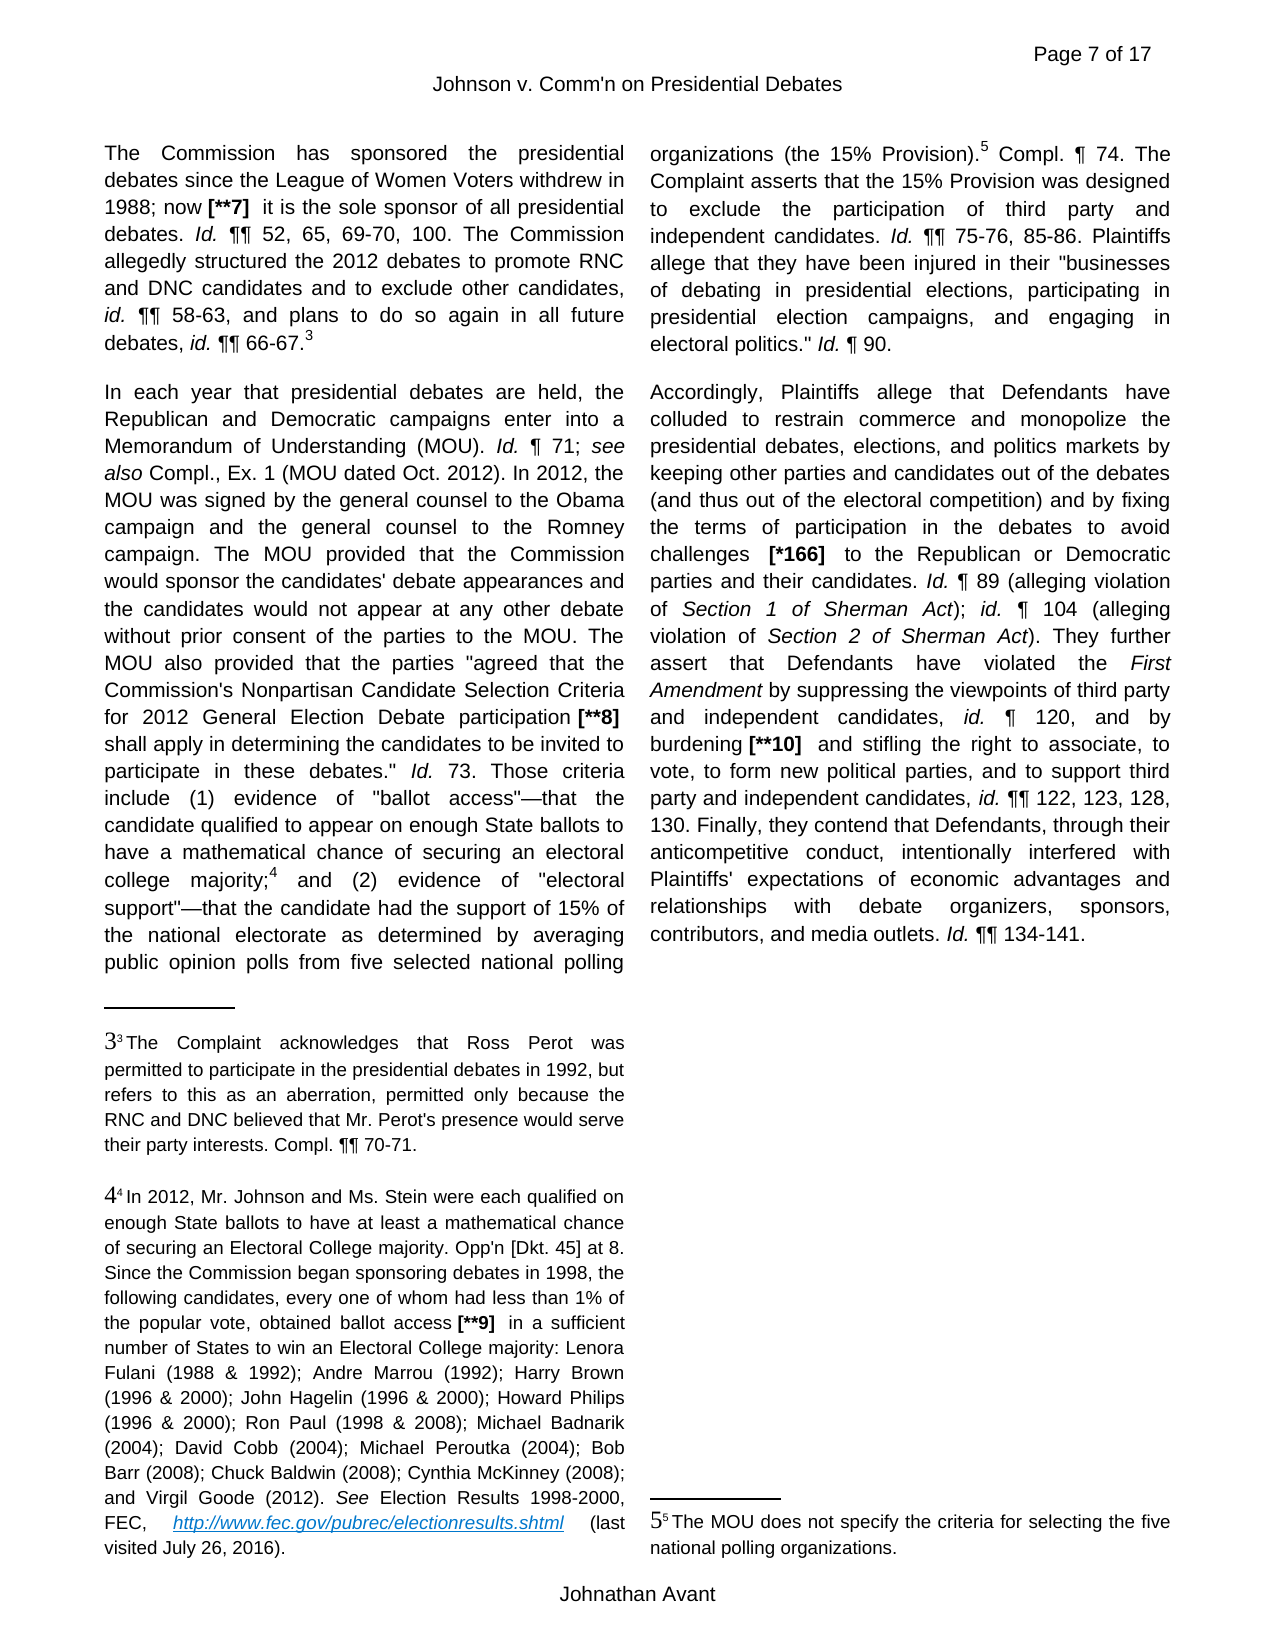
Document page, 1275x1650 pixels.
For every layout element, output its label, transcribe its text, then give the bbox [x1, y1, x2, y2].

text In each year that presidential debates are held, the Republican and Democratic campaigns enter into a Memorandum of Understanding (MOU). Id. ¶ 71; see also Compl., Ex. 1 (MOU dated Oct. 2012). In 2012, the MOU was signed by the general counsel to the Obama campaign and the general counsel to the Romney campaign. The MOU provided that the Commission would sponsor the candidates' debate appearances and the candidates would not appear at any other debate without prior consent of the parties to the MOU. The MOU also provided that the parties "agreed that the Commission's Nonpartisan Candidate Selection Criteria for 2012 General Election Debate participation [**8] shall apply in determining the candidates to be invited to participate in these debates." Id. 73. Those criteria include (1) evidence of "ballot access"—that the candidate qualified to appear on enough State ballots to have a mathematical chance of securing an electoral college majority;4 and (2) evidence of "electoral support"—that the candidate had the support of 15% of the national electorate as determined by averaging public opinion polls from five selected national polling organizations (the 15% Provision).5 Compl. ¶ 74. The Complaint asserts that the 15% Provision was designed to exclude the participation of third party and independent candidates. Id. ¶¶ 75-76, 85-86. Plaintiffs allege that they have been injured in their "businesses of debating in presidential elections, participating in presidential election campaigns, and engaging in electoral politics." Id. ¶ 90. [104, 377, 625, 974]
text In each year that presidential debates are held, the Republican and Democratic campaigns enter into a Memorandum of Understanding (MOU). Id. ¶ 71; see also Compl., Ex. 1 (MOU dated Oct. 2012). In 2012, the MOU was signed by the general counsel to the Obama campaign and the general counsel to the Romney campaign. The MOU provided that the Commission would sponsor the candidates' debate appearances and the candidates would not appear at any other debate without prior consent of the parties to the MOU. The MOU also provided that the parties "agreed that the Commission's Nonpartisan Candidate Selection Criteria for 2012 General Election Debate participation [**8] shall apply in determining the candidates to be invited to participate in these debates." Id. 73. Those criteria include (1) evidence of "ballot access"—that the candidate qualified to appear on enough State ballots to have a mathematical chance of securing an electoral college majority;4 and (2) evidence of "electoral support"—that the candidate had the support of 15% of the national electorate as determined by averaging public opinion polls from five selected national polling organizations (the 15% Provision).5 Compl. ¶ 74. The Complaint asserts that the 15% Provision was designed to exclude the participation of third party and independent candidates. Id. ¶¶ 75-76, 85-86. Plaintiffs allege that they have been injured in their "businesses of debating in presidential elections, participating in presidential election campaigns, and engaging in electoral politics." Id. ¶ 90. [650, 137, 1171, 356]
text The Commission has sponsored the presidential debates since the League of Women Voters withdrew in 1988; now [**7] it is the sole sponsor of all presidential debates. Id. ¶¶ 52, 65, 69-70, 100. The Commission allegedly structured the 2012 debates to promote RNC and DNC candidates and to exclude other candidates, id. ¶¶ 58-63, and plans to do so again in all future debates, id. ¶¶ 66-67.3 [104, 137, 625, 356]
text Accordingly, Plaintiffs allege that Defendants have colluded to restrain commerce and monopolize the presidential debates, elections, and politics markets by keeping other parties and candidates out of the debates (and thus out of the electoral competition) and by fixing the terms of participation in the debates to avoid challenges [*166] to the Republican or Democratic parties and their candidates. Id. ¶ 89 (alleging violation of Section 1 of Sherman Act); id. ¶ 104 (alleging violation of Section 2 of Sherman Act). They further assert that Defendants have violated the First Amendment by suppressing the viewpoints of third party and independent candidates, id. ¶ 120, and by burdening [**10] and stifling the right to associate, to vote, to form new political parties, and to support third party and independent candidates, id. ¶¶ 122, 123, 128, 130. Finally, they contend that Defendants, through their anticompetitive conduct, intentionally interfered with Plaintiffs' expectations of economic advantages and relationships with debate organizers, sponsors, contributors, and media outlets. Id. ¶¶ 134-141. [650, 377, 1171, 945]
